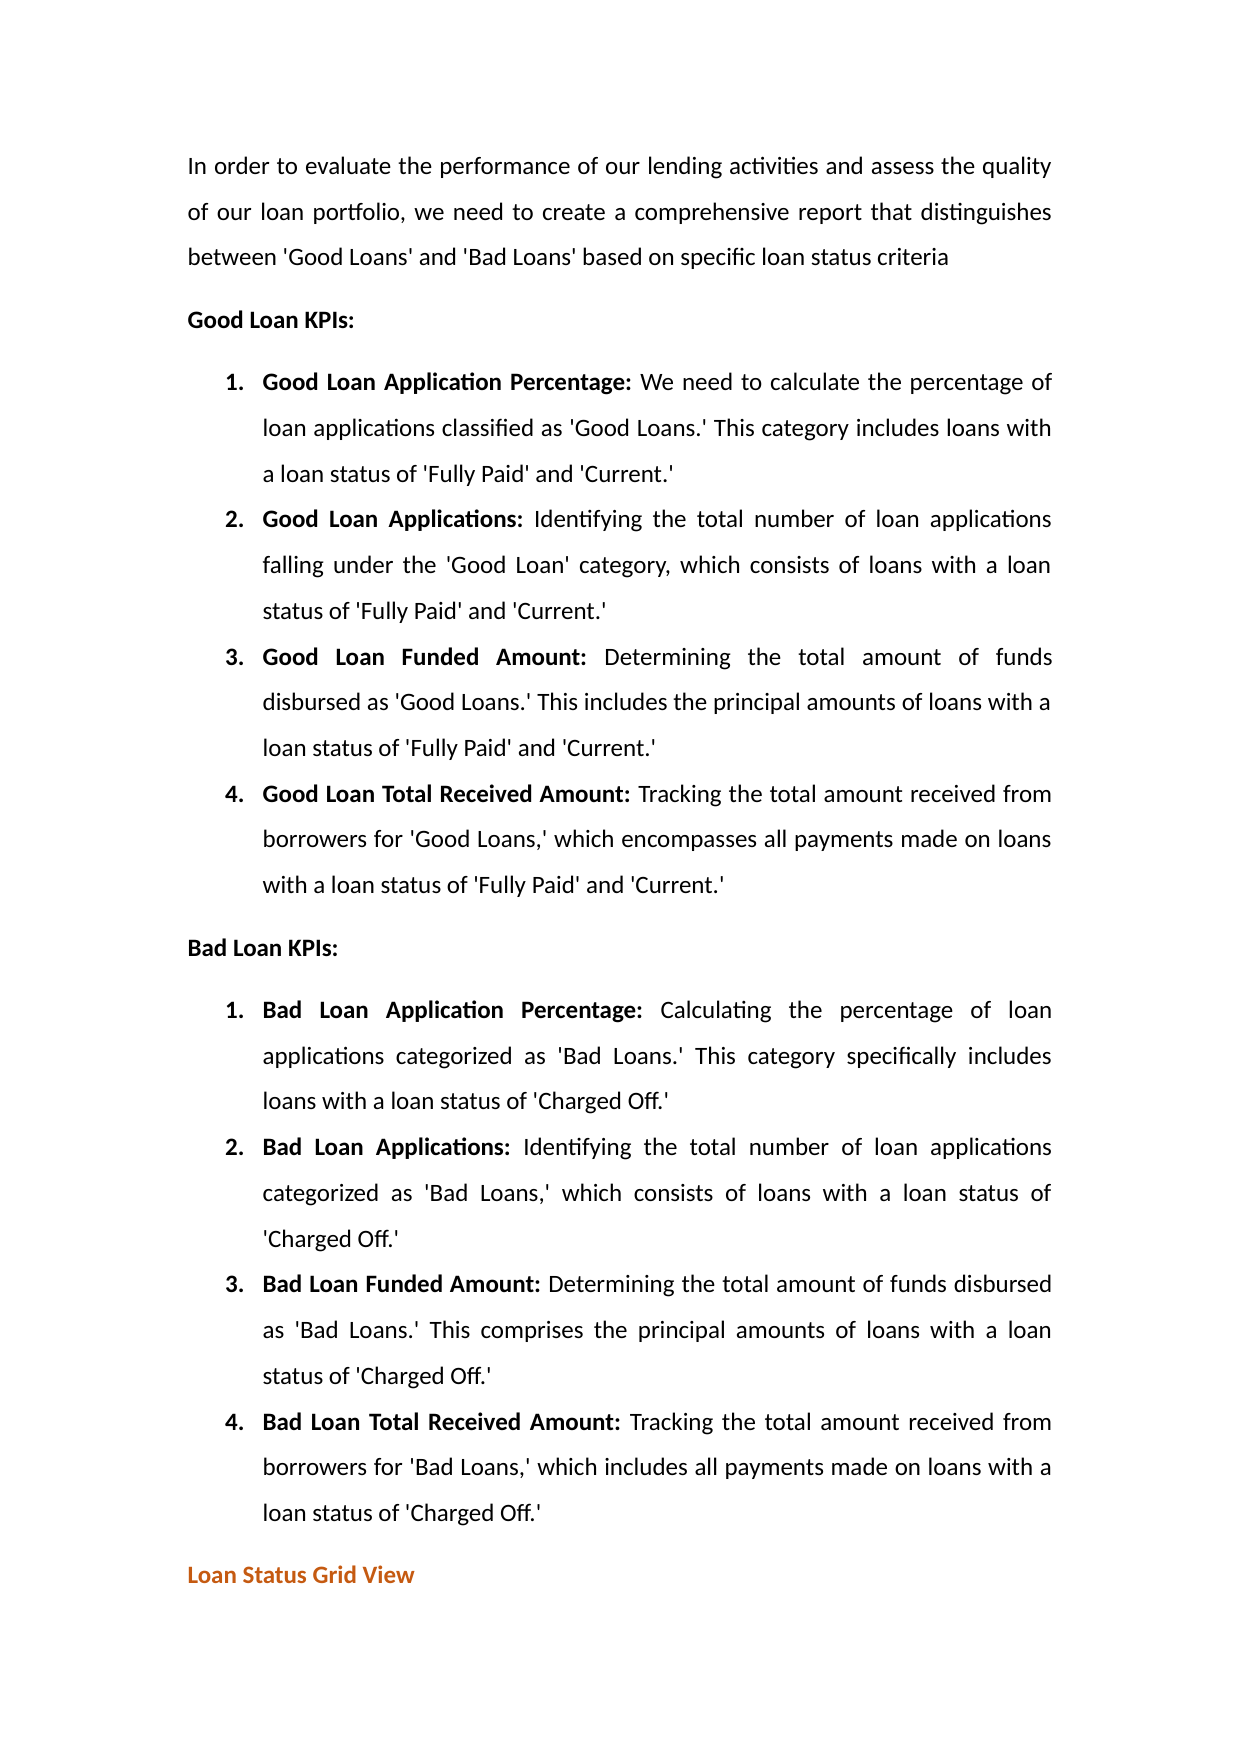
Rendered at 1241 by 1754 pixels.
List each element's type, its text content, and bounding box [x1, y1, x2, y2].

text Bad Loan KPIs: [187, 932, 1053, 962]
text Good Loan KPIs: [187, 304, 1053, 334]
list Bad Loan Applications: Identifying the total number of loan applications categorized as 'Bad Loans,' which consists of loans with a loan status of 'Charged Off.' [225, 1131, 1053, 1253]
list Bad Loan Funded Amount: Determining the total amount of funds disbursed as 'Bad Loans.' This comprises the principal amounts of loans with a loan status of 'Charged Off.' [225, 1268, 1053, 1390]
list Good Loan Total Received Amount: Tracking the total amount received from borrowers for 'Good Loans,' which encompasses all payments made on loans with a loan status of 'Fully Paid' and 'Current.' [225, 778, 1053, 900]
text In order to evaluate the performance of our lending activities and assess the quality of our loan portfolio, we need to create a comprehensive report that distinguishes between 'Good Loans' and 'Bad Loans' based on specific loan status criteria [187, 150, 1053, 272]
list Good Loan Funded Amount: Determining the total amount of funds disbursed as 'Good Loans.' This includes the principal amounts of loans with a loan status of 'Fully Paid' and 'Current.' [225, 641, 1053, 763]
list Bad Loan Total Received Amount: Tracking the total amount received from borrowers for 'Bad Loans,' which includes all payments made on loans with a loan status of 'Charged Off.' [225, 1406, 1053, 1528]
list Good Loan Applications: Identifying the total number of loan applications falling under the 'Good Loan' category, which consists of loans with a loan status of 'Fully Paid' and 'Current.' [225, 503, 1053, 625]
list Good Loan Application Percentage: We need to calculate the percentage of loan applications classified as 'Good Loans.' This category includes loans with a loan status of 'Fully Paid' and 'Current.' [225, 366, 1053, 488]
text Loan Status Grid View [187, 1559, 1053, 1590]
list Bad Loan Application Percentage: Calculating the percentage of loan applications categorized as 'Bad Loans.' This category specifically includes loans with a loan status of 'Charged Off.' [225, 994, 1053, 1116]
